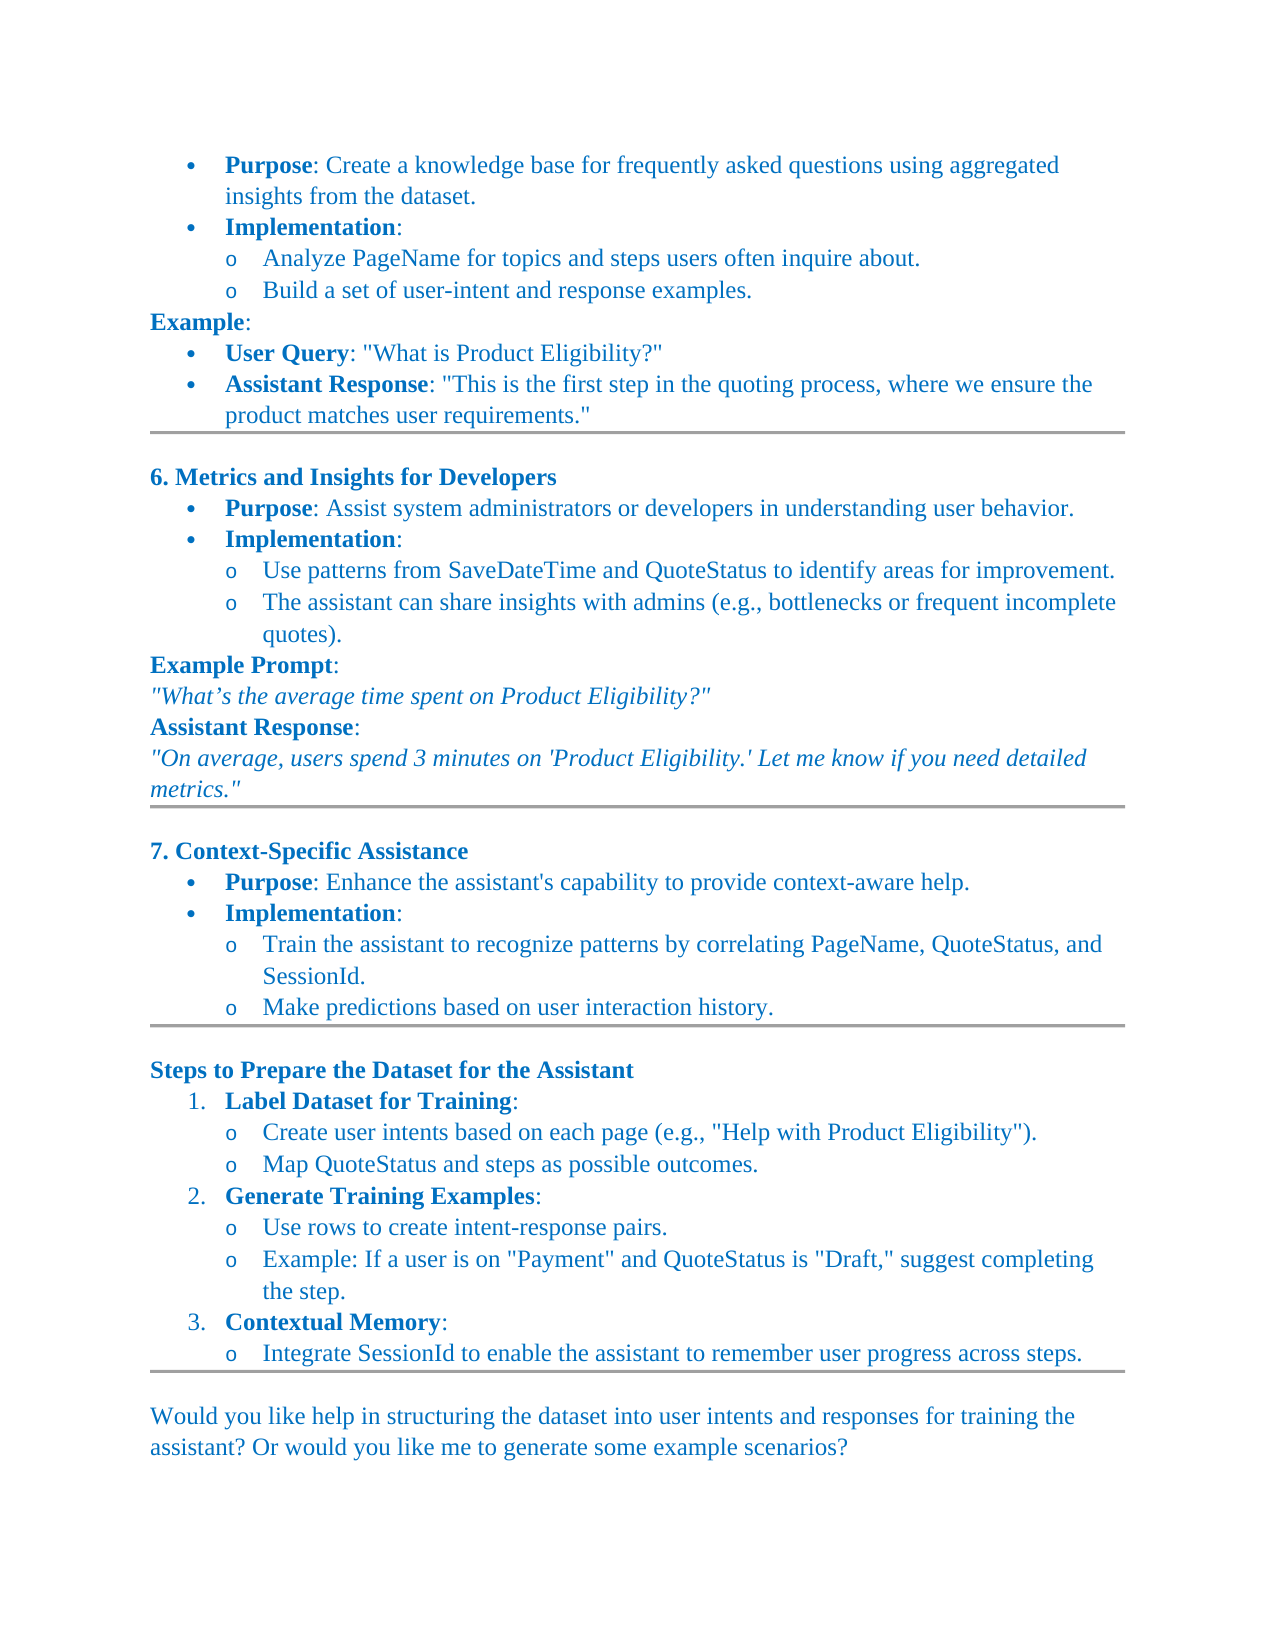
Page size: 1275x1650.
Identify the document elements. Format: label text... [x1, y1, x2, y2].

text Example Prompt: "What’s the average time spent on Product Eligibility?" Assistant Response: "On average, users spend 3 minutes on 'Product Eligibility.' Let me know if you need detailed metrics." [150, 650, 1125, 803]
list Make predictions based on user interaction history. [225, 992, 1125, 1022]
text 7. Context-Specific Assistance [150, 836, 1125, 865]
list Map QuoteStatus and steps as possible outcomes. [225, 1149, 1125, 1179]
text 6. Metrics and Insights for Developers [150, 462, 1125, 491]
list Train the assistant to recognize patterns by correlating PageName, QuoteStatus, and SessionId. [225, 929, 1125, 990]
list Purpose: Create a knowledge base for frequently asked questions using aggregated insights from the dataset. [187, 150, 1125, 210]
list Create user intents based on each page (e.g., "Help with Product Eligibility"). [225, 1117, 1125, 1147]
list Assistant Response: "This is the first step in the quoting process, where we ensure the product matches user requirements." [187, 369, 1125, 429]
list Implementation: [187, 898, 1125, 927]
list Analyze PageName for topics and steps users often inquire about. [225, 243, 1125, 273]
list Use patterns from SaveDateTime and QuoteStatus to identify areas for improvement. [225, 555, 1125, 585]
list Purpose: Enhance the assistant's capability to provide context-aware help. [187, 867, 1125, 896]
list The assistant can share insights with admins (e.g., bottlenecks or frequent incomplete quotes). [225, 587, 1125, 648]
list Build a set of user-intent and response examples. [225, 275, 1125, 304]
list Use rows to create intent-response pairs. [225, 1212, 1125, 1242]
list User Query: "What is Product Eligibility?" [187, 338, 1125, 367]
list Purpose: Assist system administrators or developers in understanding user behavior. [187, 493, 1125, 522]
list Label Dataset for Training: [187, 1086, 1125, 1115]
list Implementation: [187, 212, 1125, 241]
text Would you like help in structuring the dataset into user intents and responses for training the assistant? Or would you like me to generate some example scenarios? [150, 1401, 1125, 1461]
text Steps to Prepare the Dataset for the Assistant [150, 1055, 1125, 1084]
list Example: If a user is on "Payment" and QuoteStatus is "Draft," suggest completing the step. [225, 1244, 1125, 1304]
text Example: [150, 307, 1125, 336]
list Contextual Memory: [187, 1307, 1125, 1336]
list Generate Training Examples: [187, 1181, 1125, 1210]
list Implementation: [187, 524, 1125, 553]
list Integrate SessionId to enable the assistant to remember user progress across steps. [225, 1338, 1125, 1367]
